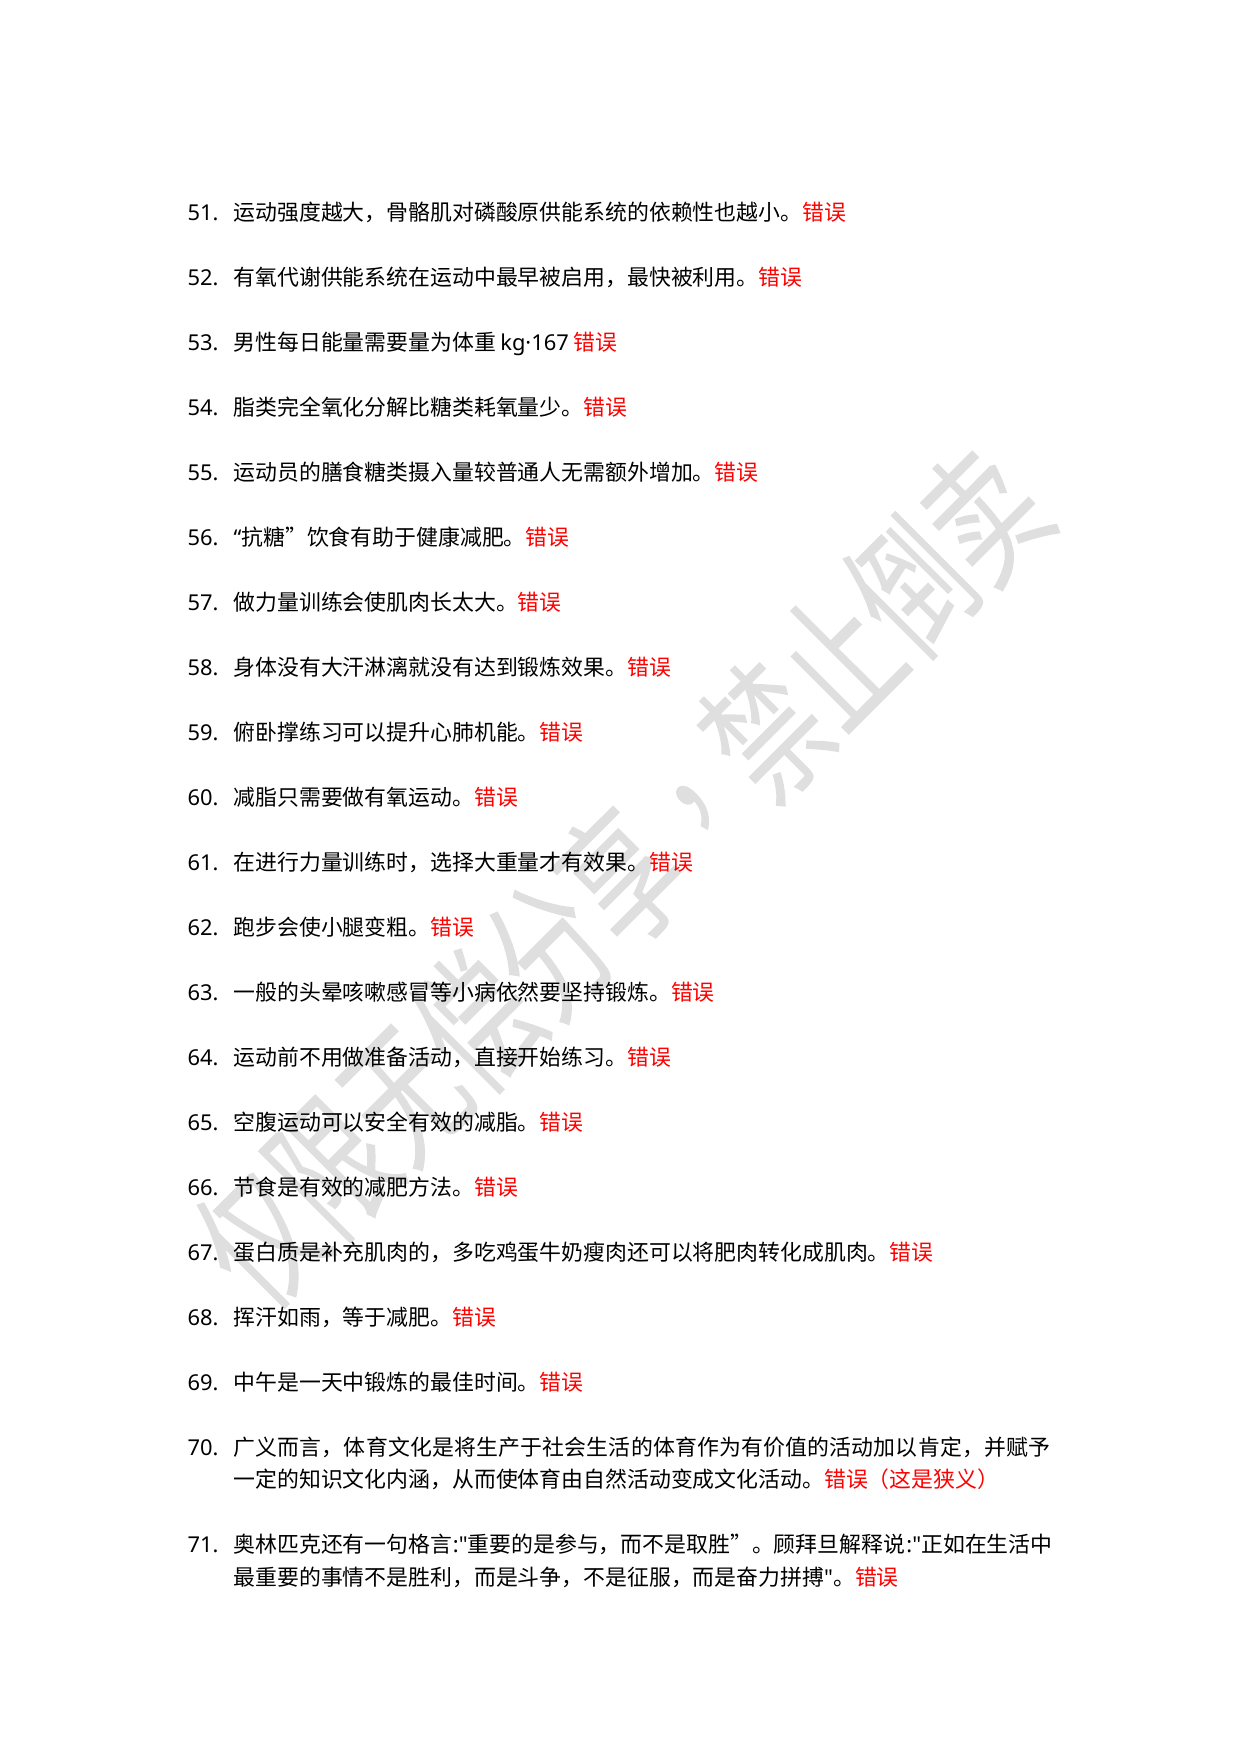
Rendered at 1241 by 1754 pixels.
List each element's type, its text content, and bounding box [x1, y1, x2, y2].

list 空腹运动可以安全有效的减脂。错误 [187, 1104, 1053, 1137]
list 身体没有大汗淋漓就没有达到锻炼效果。错误 [187, 649, 1053, 682]
list 减脂只需要做有氧运动。错误 [187, 779, 1053, 812]
list “抗糖”饮食有助于健康减肥。错误 [187, 519, 1053, 552]
list 挥汗如雨，等于减肥。错误 [187, 1299, 1053, 1332]
list 广义而言，体育文化是将生产于社会生活的体育作为有价值的活动加以肯定，并赋予一定的知识文化内涵，从而使体育由自然活动变成文化活动。错误（这是狭义） [187, 1429, 1053, 1494]
list 中午是一天中锻炼的最佳时间。错误 [187, 1364, 1053, 1397]
list 在进行力量训练时，选择大重量才有效果。错误 [187, 844, 1053, 877]
list 节食是有效的减肥方法。错误 [187, 1169, 1053, 1202]
list 运动前不用做准备活动，直接开始练习。错误 [187, 1039, 1053, 1072]
list 运动强度越大，骨骼肌对磷酸原供能系统的依赖性也越小。错误 [187, 194, 1053, 227]
list 运动员的膳食糖类摄入量较普通人无需额外增加。错误 [187, 454, 1053, 487]
list 有氧代谢供能系统在运动中最早被启用，最快被利用。错误 [187, 259, 1053, 292]
list 脂类完全氧化分解比糖类耗氧量少。错误 [187, 389, 1053, 422]
list 一般的头晕咳嗽感冒等小病依然要坚持锻炼。错误 [187, 974, 1053, 1007]
list 做力量训练会使肌肉长太大。错误 [187, 584, 1053, 617]
list 俯卧撑练习可以提升心肺机能。错误 [187, 714, 1053, 747]
list 男性每日能量需要量为体重kg·167错误 [187, 324, 1053, 357]
list 奥林匹克还有一句格言:"重要的是参与，而不是取胜”。顾拜旦解释说:"正如在生活中最重要的事情不是胜利，而是斗争，不是征服，而是奋力拼搏"。错误 [187, 1527, 1053, 1592]
list 蛋白质是补充肌肉的，多吃鸡蛋牛奶瘦肉还可以将肥肉转化成肌肉。错误 [187, 1234, 1053, 1267]
list 跑步会使小腿变粗。错误 [187, 909, 1053, 942]
